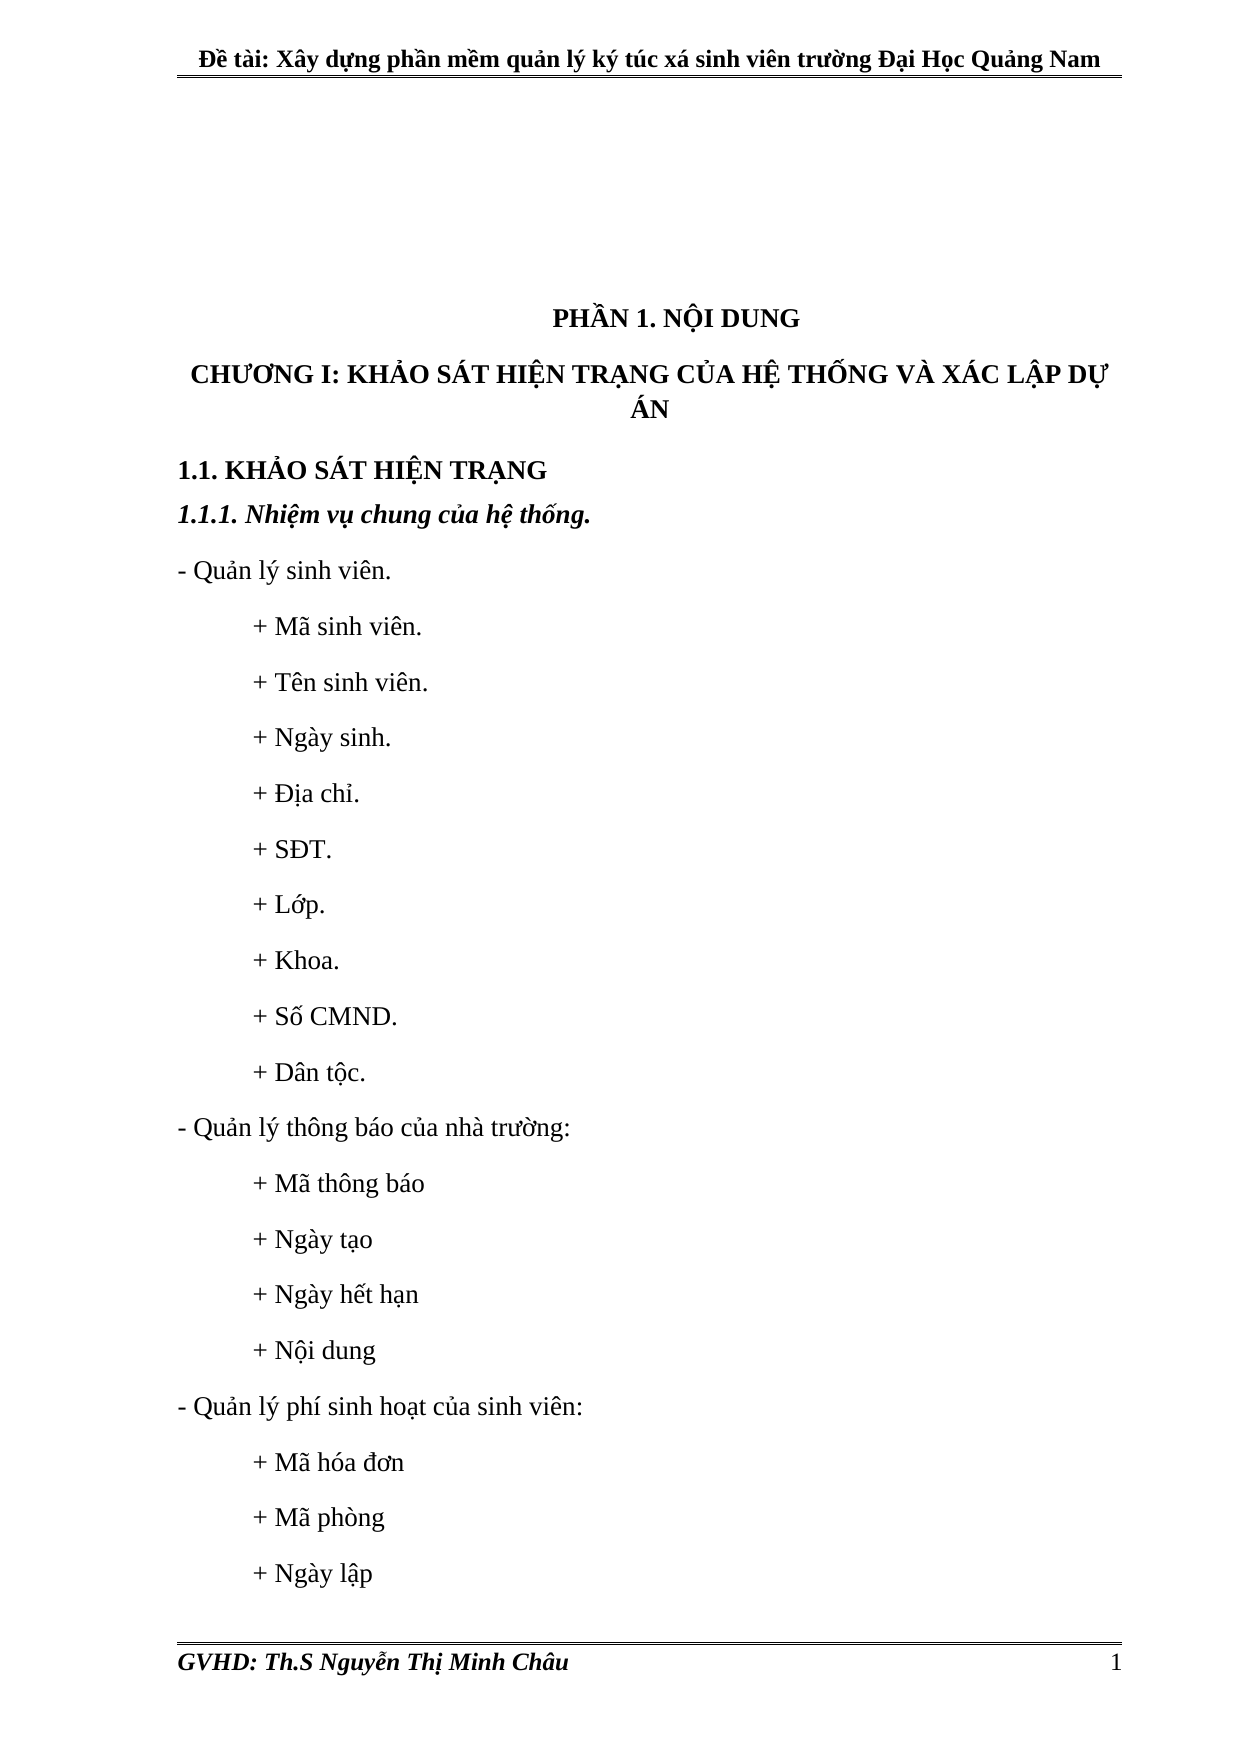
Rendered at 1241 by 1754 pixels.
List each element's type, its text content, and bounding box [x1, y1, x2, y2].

text + Khoa. [177, 944, 1122, 975]
text + Ngày lập [177, 1557, 1122, 1588]
text + Số CMND. [177, 1000, 1122, 1031]
text + Ngày hết hạn [177, 1279, 1122, 1310]
text + Mã thông báo [177, 1167, 1122, 1198]
text PHẦN 1. NỘI DUNG [477, 302, 1122, 333]
text + Dân tộc. [177, 1056, 1122, 1087]
text + Ngày sinh. [177, 721, 1122, 752]
text - Quản lý phí sinh hoạt của sinh viên: [177, 1390, 1122, 1421]
text + Lớp. [177, 888, 1122, 920]
text - Quản lý thông báo của nhà trường: [177, 1111, 1122, 1143]
text - Quản lý sinh viên. [177, 554, 1122, 585]
text + Địa chỉ. [177, 777, 1122, 808]
text + SĐT. [177, 833, 1122, 864]
text + Mã hóa đơn [177, 1446, 1122, 1477]
text 1.1.1. Nhiệm vụ chung của hệ thống. [177, 498, 1122, 529]
subtitle 1.1. KHẢO SÁT HIỆN TRẠNG [177, 454, 1122, 486]
text + Nội dung [177, 1334, 1122, 1366]
text + Mã phòng [177, 1502, 1122, 1533]
text + Tên sinh viên. [177, 666, 1122, 697]
text + Ngày tạo [177, 1223, 1122, 1254]
text + Mã sinh viên. [177, 610, 1122, 641]
text CHƯƠNG I: KHẢO SÁT HIỆN TRẠNG CỦA HỆ THỐNG VÀ XÁC LẬP DỰ ÁN [177, 358, 1122, 425]
